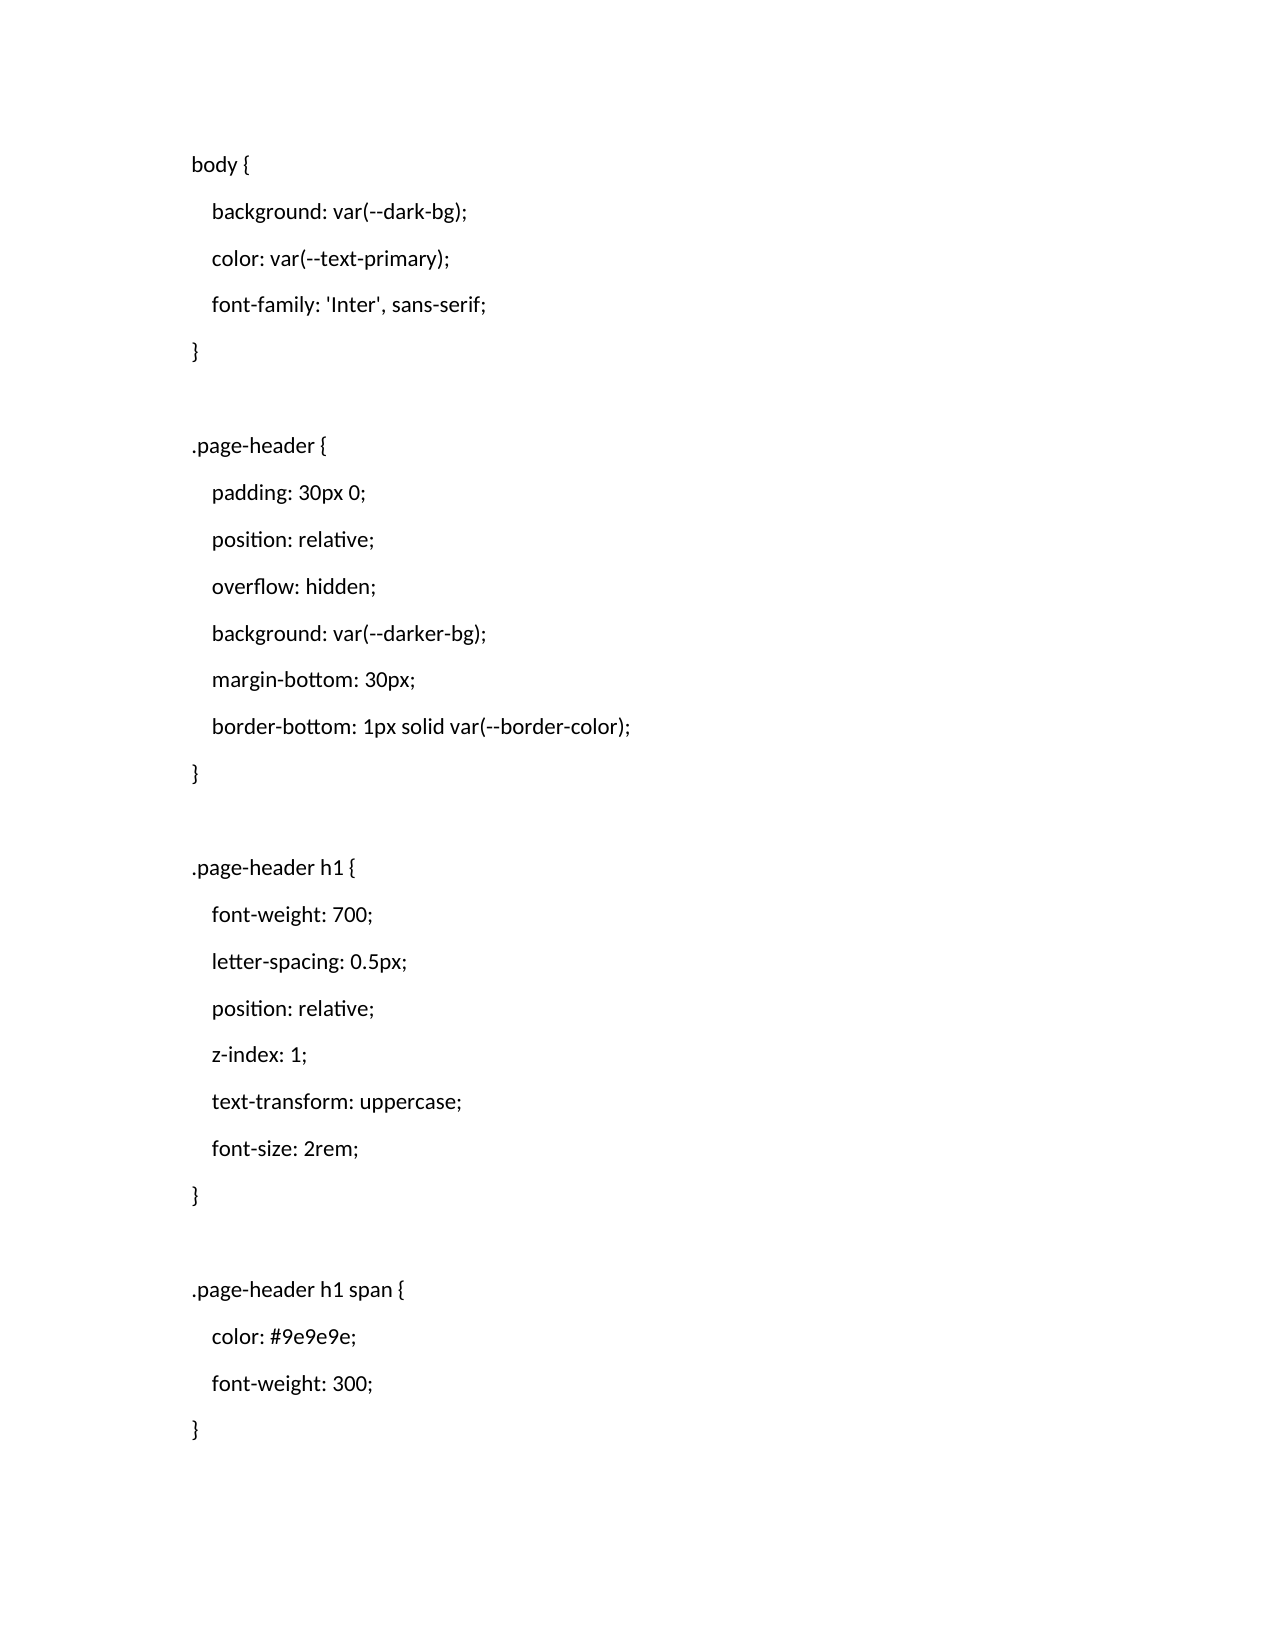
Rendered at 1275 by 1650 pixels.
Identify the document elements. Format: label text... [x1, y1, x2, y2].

text .page-header h1 span { [150, 1275, 1125, 1303]
text font-weight: 300; [150, 1369, 1125, 1397]
text } [150, 1416, 1125, 1444]
text body { [150, 150, 1125, 178]
text position: relative; [150, 525, 1125, 553]
text font-size: 2rem; [150, 1134, 1125, 1162]
text color: #9e9e9e; [150, 1322, 1125, 1350]
text background: var(--darker-bg); [150, 619, 1125, 647]
text margin-bottom: 30px; [150, 666, 1125, 694]
text letter-spacing: 0.5px; [150, 947, 1125, 975]
text z-index: 1; [150, 1041, 1125, 1069]
text position: relative; [150, 994, 1125, 1022]
text padding: 30px 0; [150, 478, 1125, 506]
text color: var(--text-primary); [150, 244, 1125, 272]
text font-weight: 700; [150, 900, 1125, 928]
text font-family: 'Inter', sans-serif; [150, 291, 1125, 319]
text .page-header h1 { [150, 853, 1125, 881]
text } [150, 337, 1125, 366]
text } [150, 1181, 1125, 1209]
text overflow: hidden; [150, 572, 1125, 600]
text border-bottom: 1px solid var(--border-color); [150, 712, 1125, 741]
text text-transform: uppercase; [150, 1087, 1125, 1116]
text } [150, 759, 1125, 787]
text background: var(--dark-bg); [150, 197, 1125, 225]
text .page-header { [150, 431, 1125, 459]
